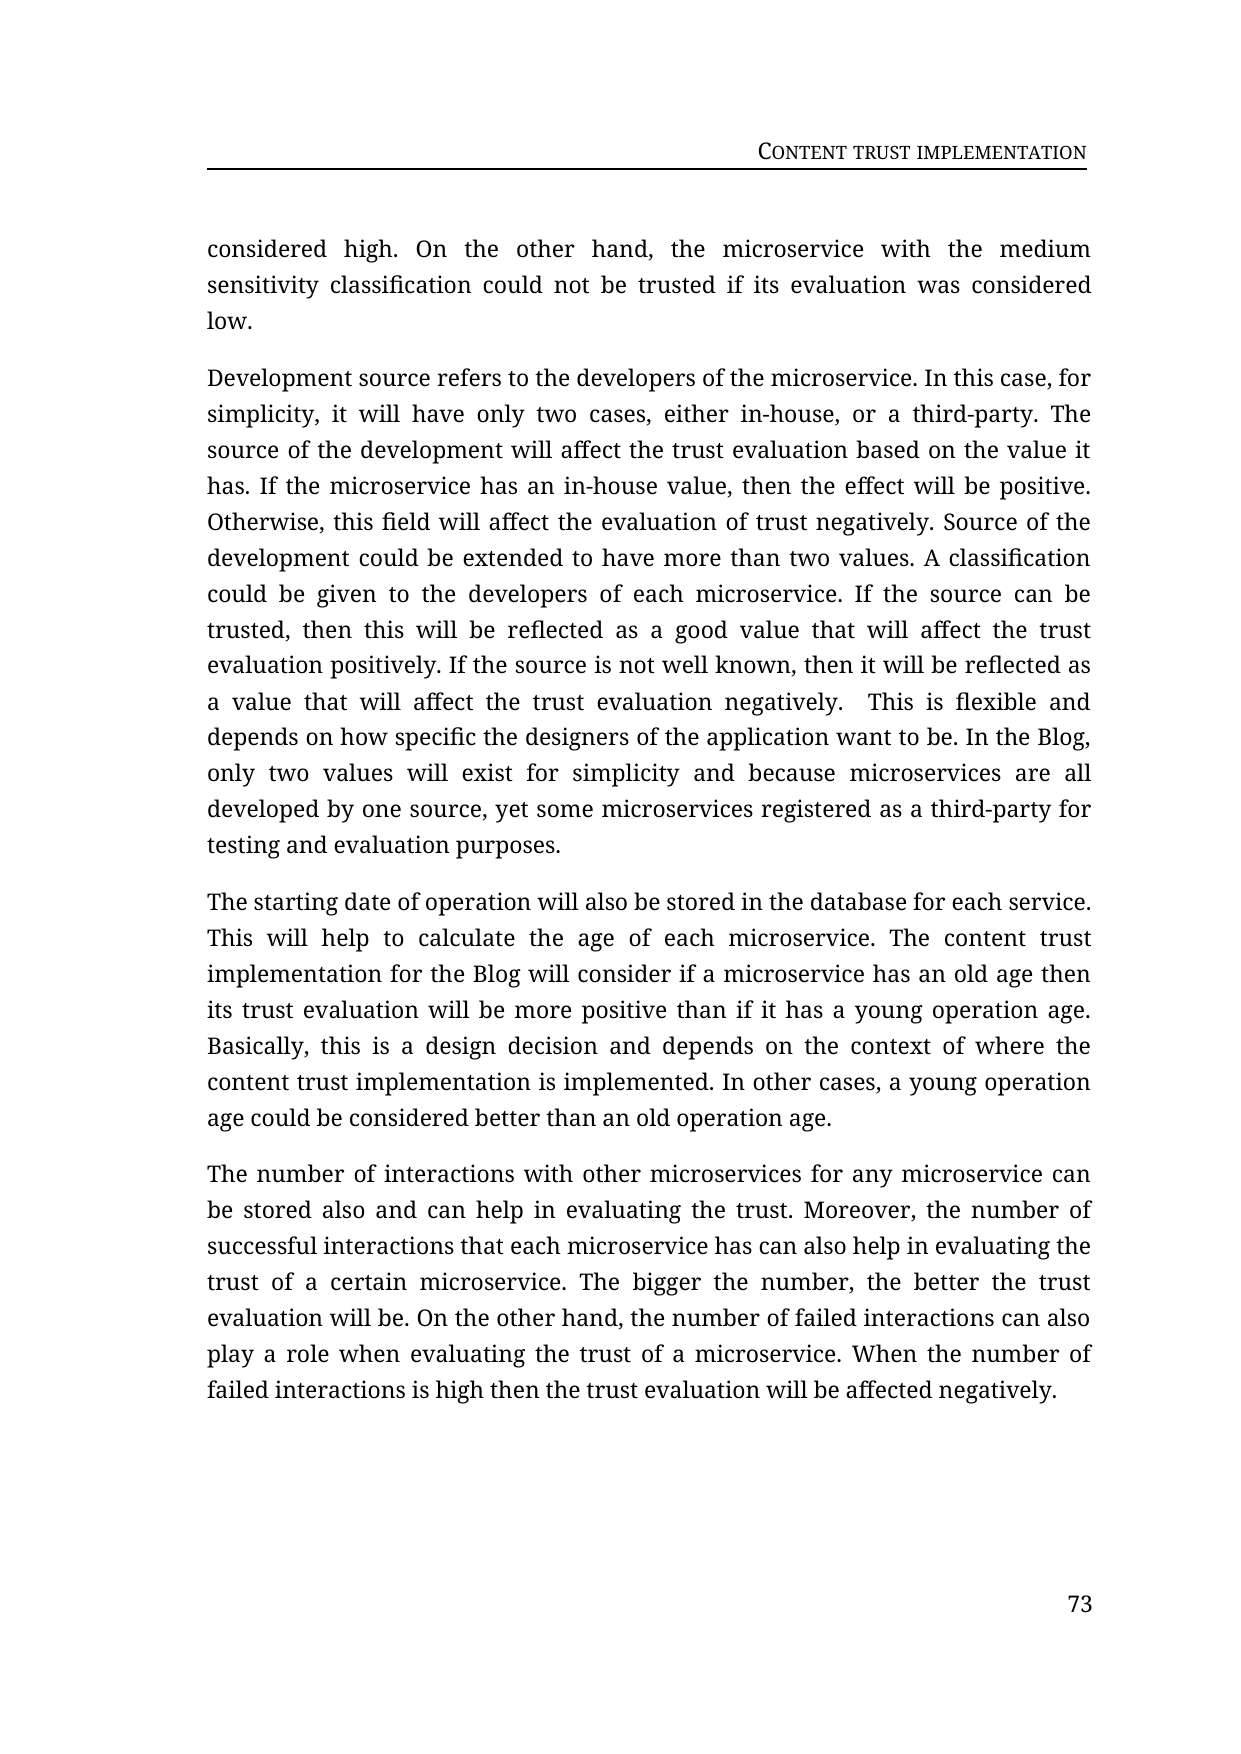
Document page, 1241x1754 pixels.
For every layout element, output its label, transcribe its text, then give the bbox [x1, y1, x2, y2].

text Development source refers to the developers of the microservice. In this case, for simplicity, it will have only two cases, either in-house, or a third-party. The source of the development will affect the trust evaluation based on the value it has. If the microservice has an in-house value, then the effect will be positive. Otherwise, this field will affect the evaluation of trust negatively. Source of the development could be extended to have more than two values. A classification could be given to the developers of each microservice. If the source can be trusted, then this will be reflected as a good value that will affect the trust evaluation positively. If the source is not well known, then it will be reflected as a value that will affect the trust evaluation negatively. This is flexible and depends on how specific the designers of the application want to be. In the Blog, only two values will exist for simplicity and because microservices are all developed by one source, yet some microservices registered as a third-party for testing and evaluation purposes. [207, 362, 1092, 860]
text The starting date of operation will also be stored in the database for each service. This will help to calculate the age of each microservice. The content trust implementation for the Blog will consider if a microservice has an old age then its trust evaluation will be more positive than if it has a young operation age. Basically, this is a design decision and depends on the context of where the content trust implementation is implemented. In other cases, a young operation age could be considered better than an old operation age. [207, 886, 1092, 1133]
text The number of interactions with other microservices for any microservice can be stored also and can help in evaluating the trust. Moreover, the number of successful interactions that each microservice has can also help in evaluating the trust of a certain microservice. The bigger the number, the better the trust evaluation will be. On the other hand, the number of failed interactions can also play a role when evaluating the trust of a microservice. When the number of failed interactions is high then the trust evaluation will be affected negatively. [207, 1158, 1092, 1405]
